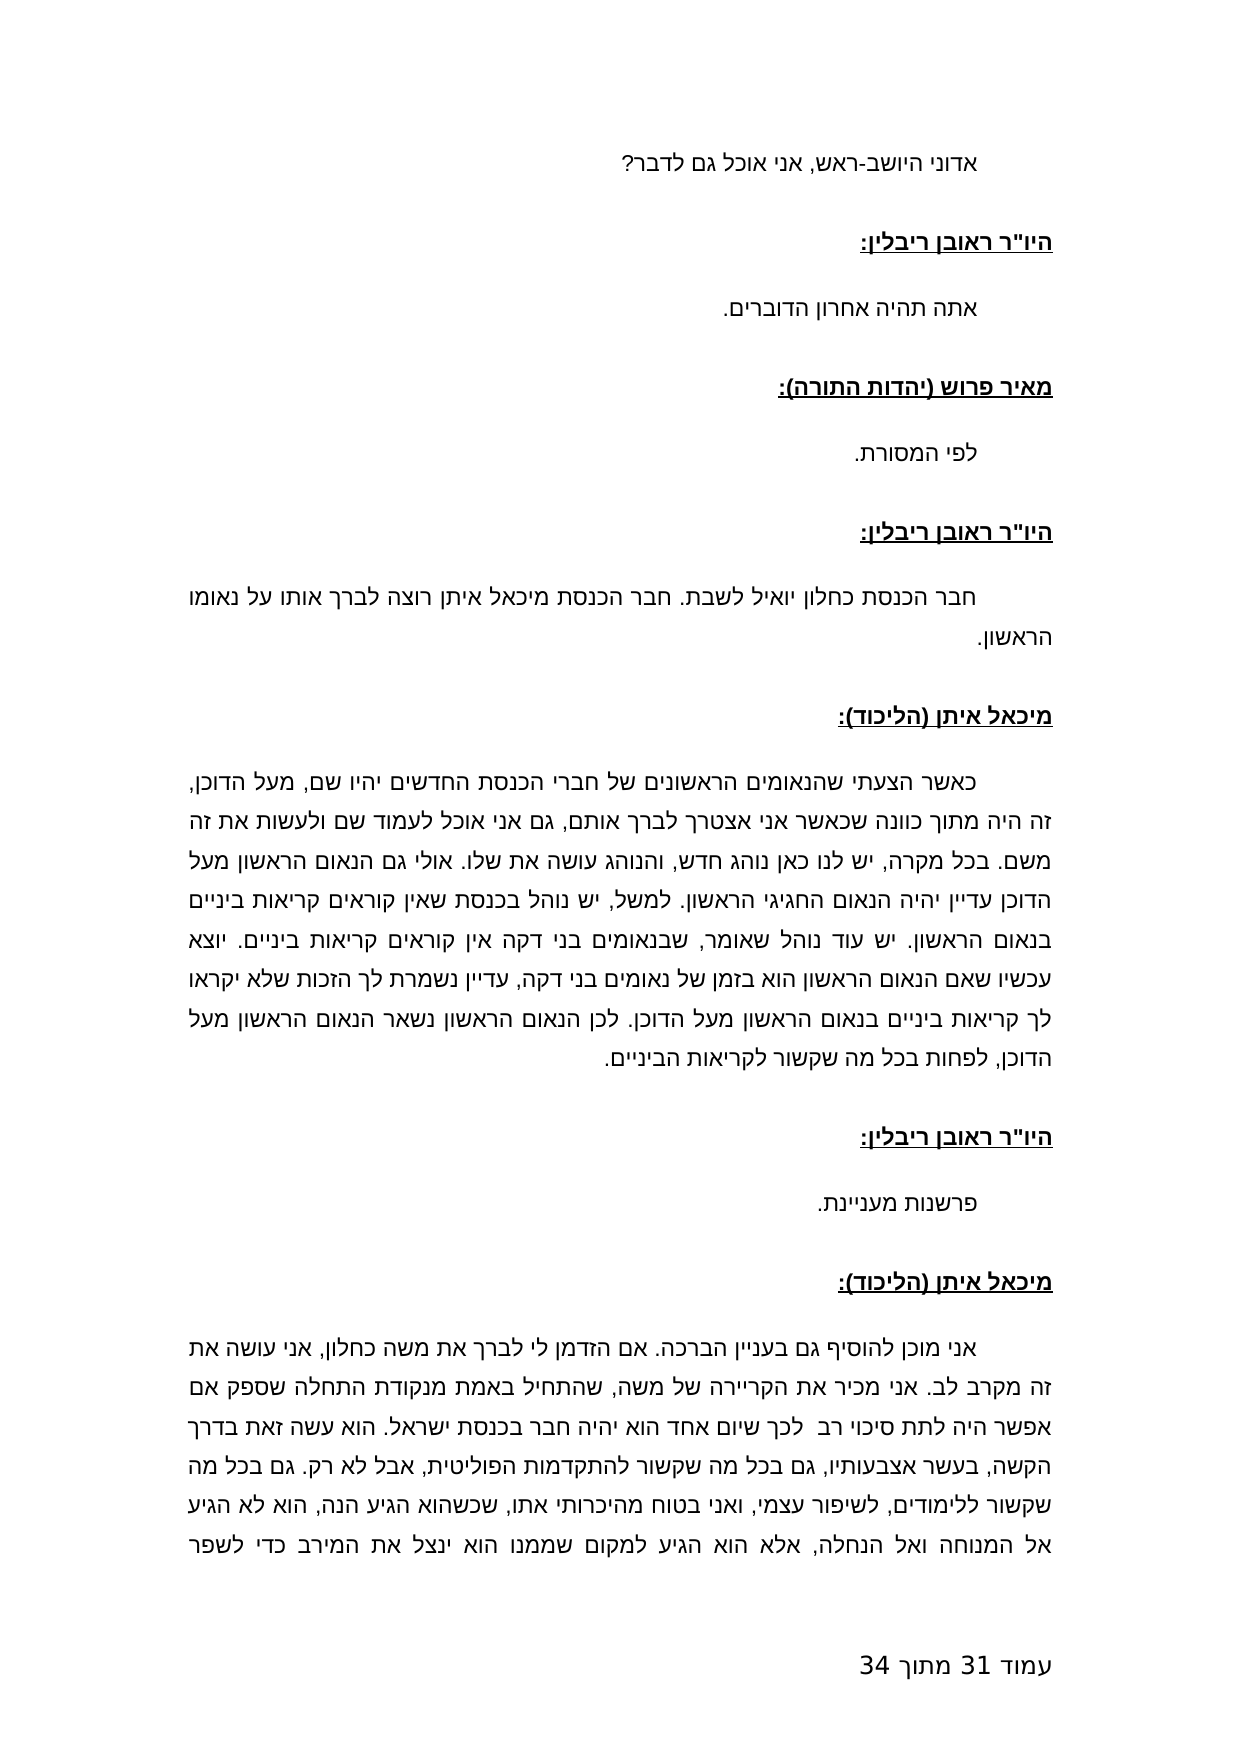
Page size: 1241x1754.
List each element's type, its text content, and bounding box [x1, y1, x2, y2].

text חבר הכנסת כחלון יואיל לשבת. חבר הכנסת מיכאל איתן רוצה לברך אותו על נאומו הראשון. [187, 584, 1053, 650]
text היו"ר ראובן ריבלין: [187, 1124, 1053, 1150]
text לפי המסורת. [187, 439, 1053, 466]
text היו"ר ראובן ריבלין: [187, 229, 1053, 255]
text מיכאל איתן (הליכוד): [187, 1269, 1053, 1295]
text מאיר פרוש (יהדות התורה): [187, 374, 1053, 400]
text כאשר הצעתי שהנאומים הראשונים של חברי הכנסת החדשים יהיו שם, מעל הדוכן, זה היה מתוך כוונה שכאשר אני אצטרך לברך אותם, גם אני אוכל לעמוד שם ולעשות את זה משם. בכל מקרה, יש לנו כאן נוהג חדש, והנוהג עושה את שלו. אולי גם הנאום הראשון מעל הדוכן עדיין יהיה הנאום החגיגי הראשון. למשל, יש נוהל בכנסת שאין קוראים קריאות ביניים בנאום הראשון. יש עוד נוהל שאומר, שבנאומים בני דקה אין קוראים קריאות ביניים. יוצא עכשיו שאם הנאום הראשון הוא בזמן של נאומים בני דקה, עדיין נשמרת לך הזכות שלא יקראו לך קריאות ביניים בנאום הראשון מעל הדוכן. לכן הנאום הראשון נשאר הנאום הראשון מעל הדוכן, לפחות בכל מה שקשור לקריאות הביניים. [187, 769, 1053, 1071]
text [187, 1334, 1053, 1558]
text היו"ר ראובן ריבלין: [187, 518, 1053, 545]
text פרשנות מעניינת. [187, 1190, 1053, 1216]
text אתה תהיה אחרון הדוברים. [187, 295, 1053, 321]
text מיכאל איתן (הליכוד): [187, 703, 1053, 729]
text אדוני היושב-ראש, אני אוכל גם לדבר? [187, 150, 1053, 176]
